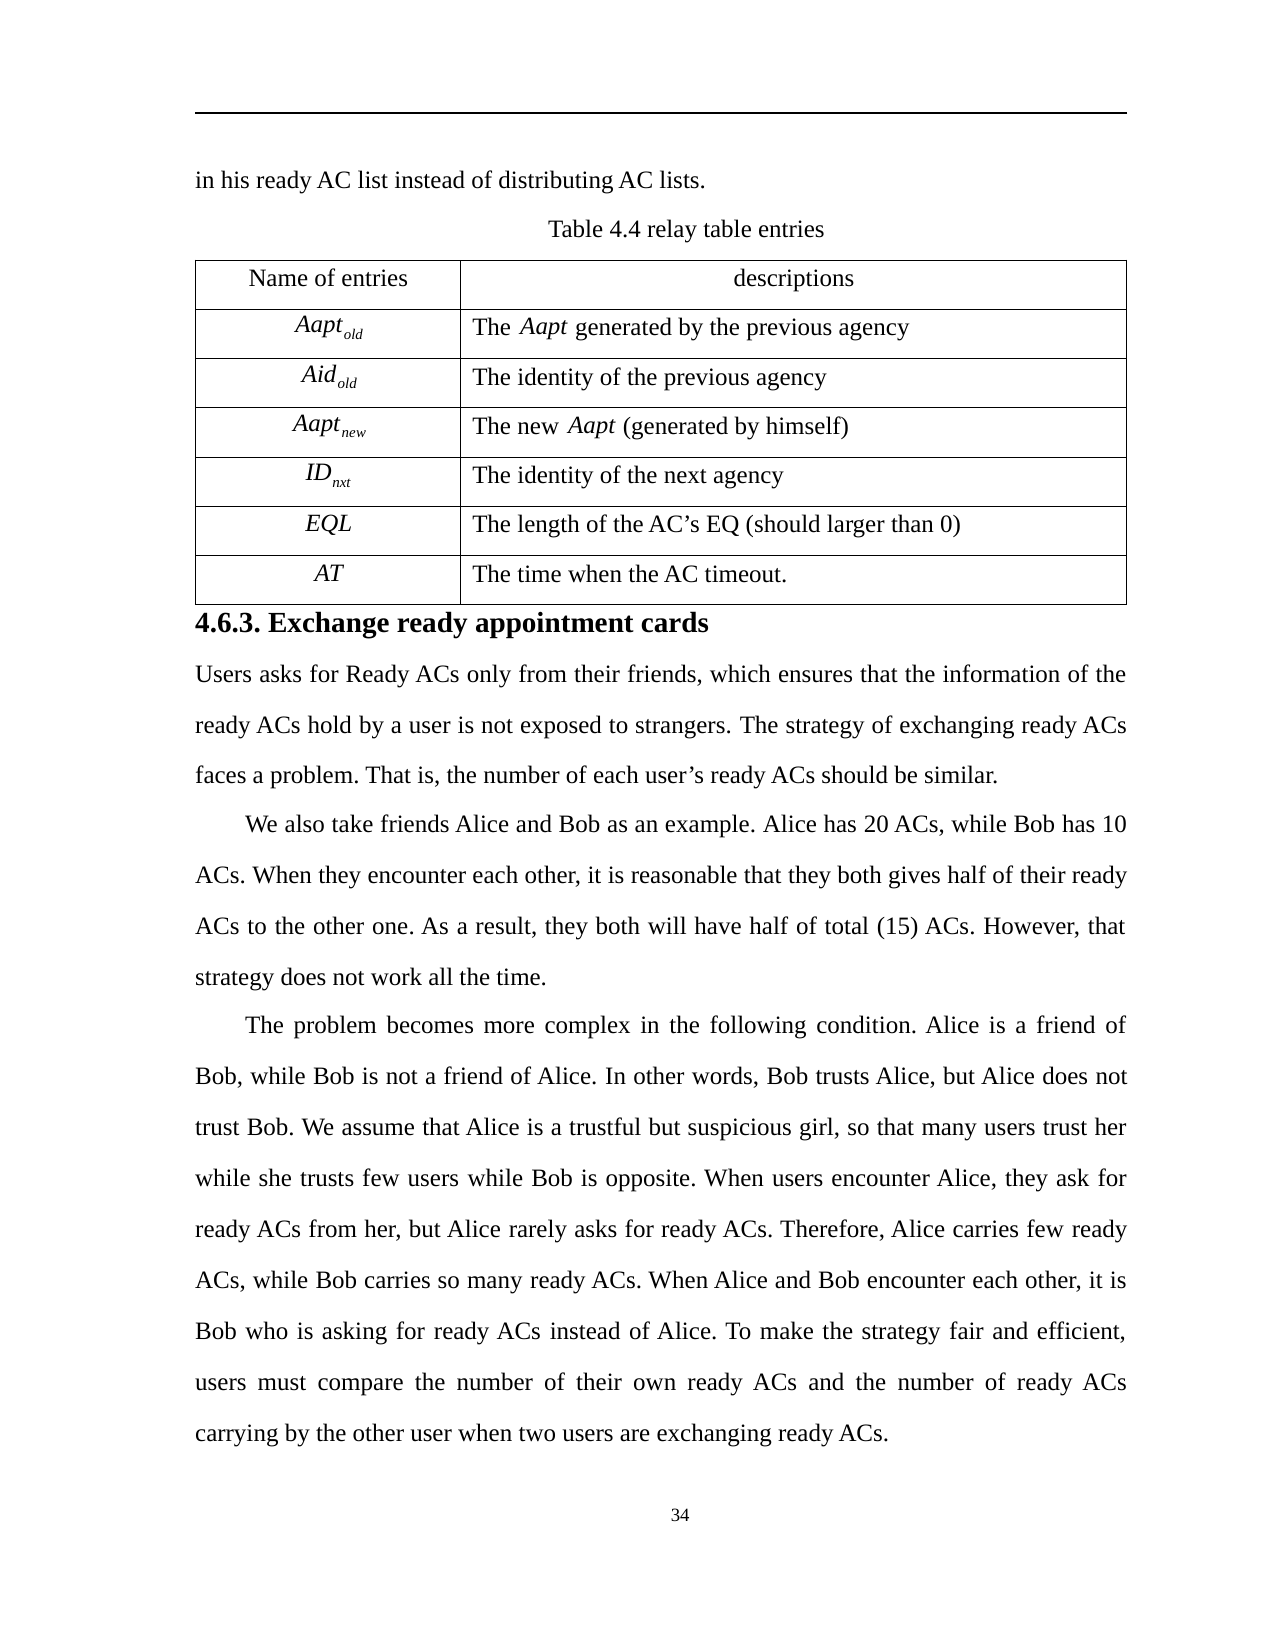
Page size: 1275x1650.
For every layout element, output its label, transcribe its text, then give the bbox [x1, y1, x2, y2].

table_cell [196, 408, 460, 457]
table_cell [196, 310, 460, 358]
table_cell The time when the AC timeout. [461, 556, 1126, 604]
subtitle Exchange ready appointment cards [195, 605, 1127, 639]
table_cell [196, 458, 460, 506]
text Users asks for Ready ACs only from their friends, which ensures that the information of the ready ACs hold by a user is not exposed to strangers. The strategy of exchanging ready ACs faces a problem. That is, the number of each user’s ready ACs should be similar. [195, 656, 1127, 792]
table_cell The generated by the previous agency [461, 310, 1126, 358]
table_header descriptions [461, 261, 1126, 309]
table_cell The identity of the next agency [461, 458, 1126, 506]
table_cell The identity of the previous agency [461, 359, 1126, 407]
table_header Name of entries [196, 261, 460, 309]
table_cell The length of the AC’s EQ (should larger than 0) [461, 507, 1126, 555]
text The problem becomes more complex in the following condition. Alice is a friend of Bob, while Bob is not a friend of Alice. In other words, Bob trusts Alice, but Alice does not trust Bob. We assume that Alice is a trustful but suspicious girl, so that many users trust her while she trusts few users while Bob is opposite. When users encounter Alice, they ask for ready ACs from her, but Alice rarely asks for ready ACs. Therefore, Alice carries few ready ACs, while Bob carries so many ready ACs. When Alice and Bob encounter each other, it is Bob who is asking for ready ACs instead of Alice. To make the strategy fair and efficient, users must compare the number of their own ready ACs and the number of ready ACs carrying by the other user when two users are exchanging ready ACs. [195, 1007, 1127, 1449]
table_cell The new (generated by himself) [461, 408, 1126, 457]
table_cell [196, 556, 460, 604]
text We also take friends Alice and Bob as an example. Alice has 20 ACs, while Bob has 10 ACs. When they encounter each other, it is reasonable that they both gives half of their ready ACs to the other one. As a result, they both will have half of total (15) ACs. However, that strategy does not work all the time. [195, 806, 1127, 993]
table_cell [196, 359, 460, 407]
table_cell [196, 507, 460, 555]
